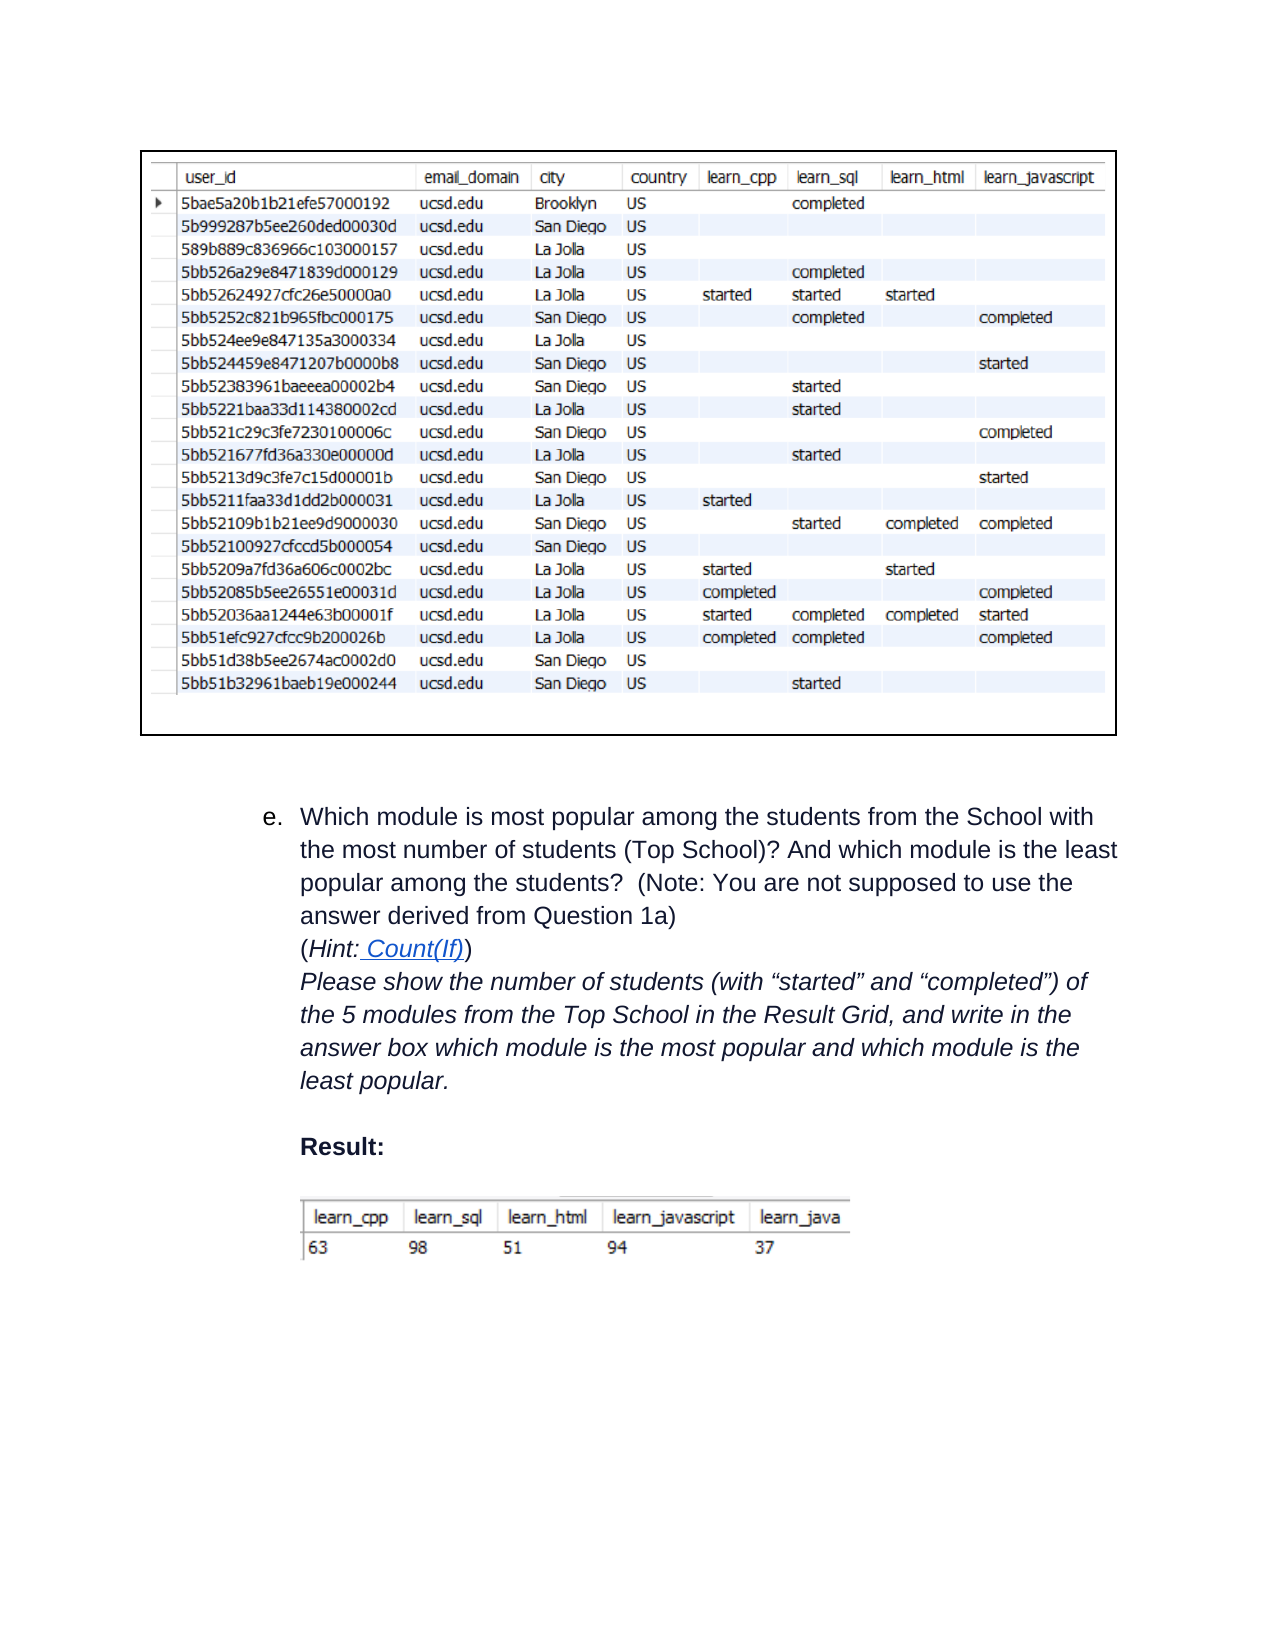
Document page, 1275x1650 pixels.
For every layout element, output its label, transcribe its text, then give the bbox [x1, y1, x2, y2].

picture [300, 1196, 851, 1270]
text Result: [150, 1132, 1125, 1161]
text Please show the number of students (with “started” and “completed”) of the 5 modules from the Top School in the Result Grid, and write in the answer box which module is the most popular and which module is the least popular. [300, 967, 1125, 1095]
picture [151, 162, 1106, 695]
list Which module is most popular among the students from the School with the most number of students (Top School)? And which module is the least popular among the students? (Note: You are not supposed to use the answer derived from Question 1a) [262, 802, 1125, 930]
table_header Paste your SQL scripts and the printscreen of the result outputs here Qns 2d. SELECT users.user_id, users.email_domain, users.city, users.country, progress.learn_cpp, progress.learn_sql, progress.learn_html, progress.learn_javascript, progress.learn_java FROM users, progress WHERE users.user_id = progress.user_id AND users.email_domain = (SELECT email_domain FROM users GROUP BY email_domain HAVING COUNT(user_id) = (SELECT MAX(num_students) FROM ( SELECT COUNT(user_id) AS num_students FROM users GROUP BY email_domain) AS t)) LIMIT 25; [142, 152, 1115, 734]
text (Hint: Count(If)) [300, 934, 1125, 963]
